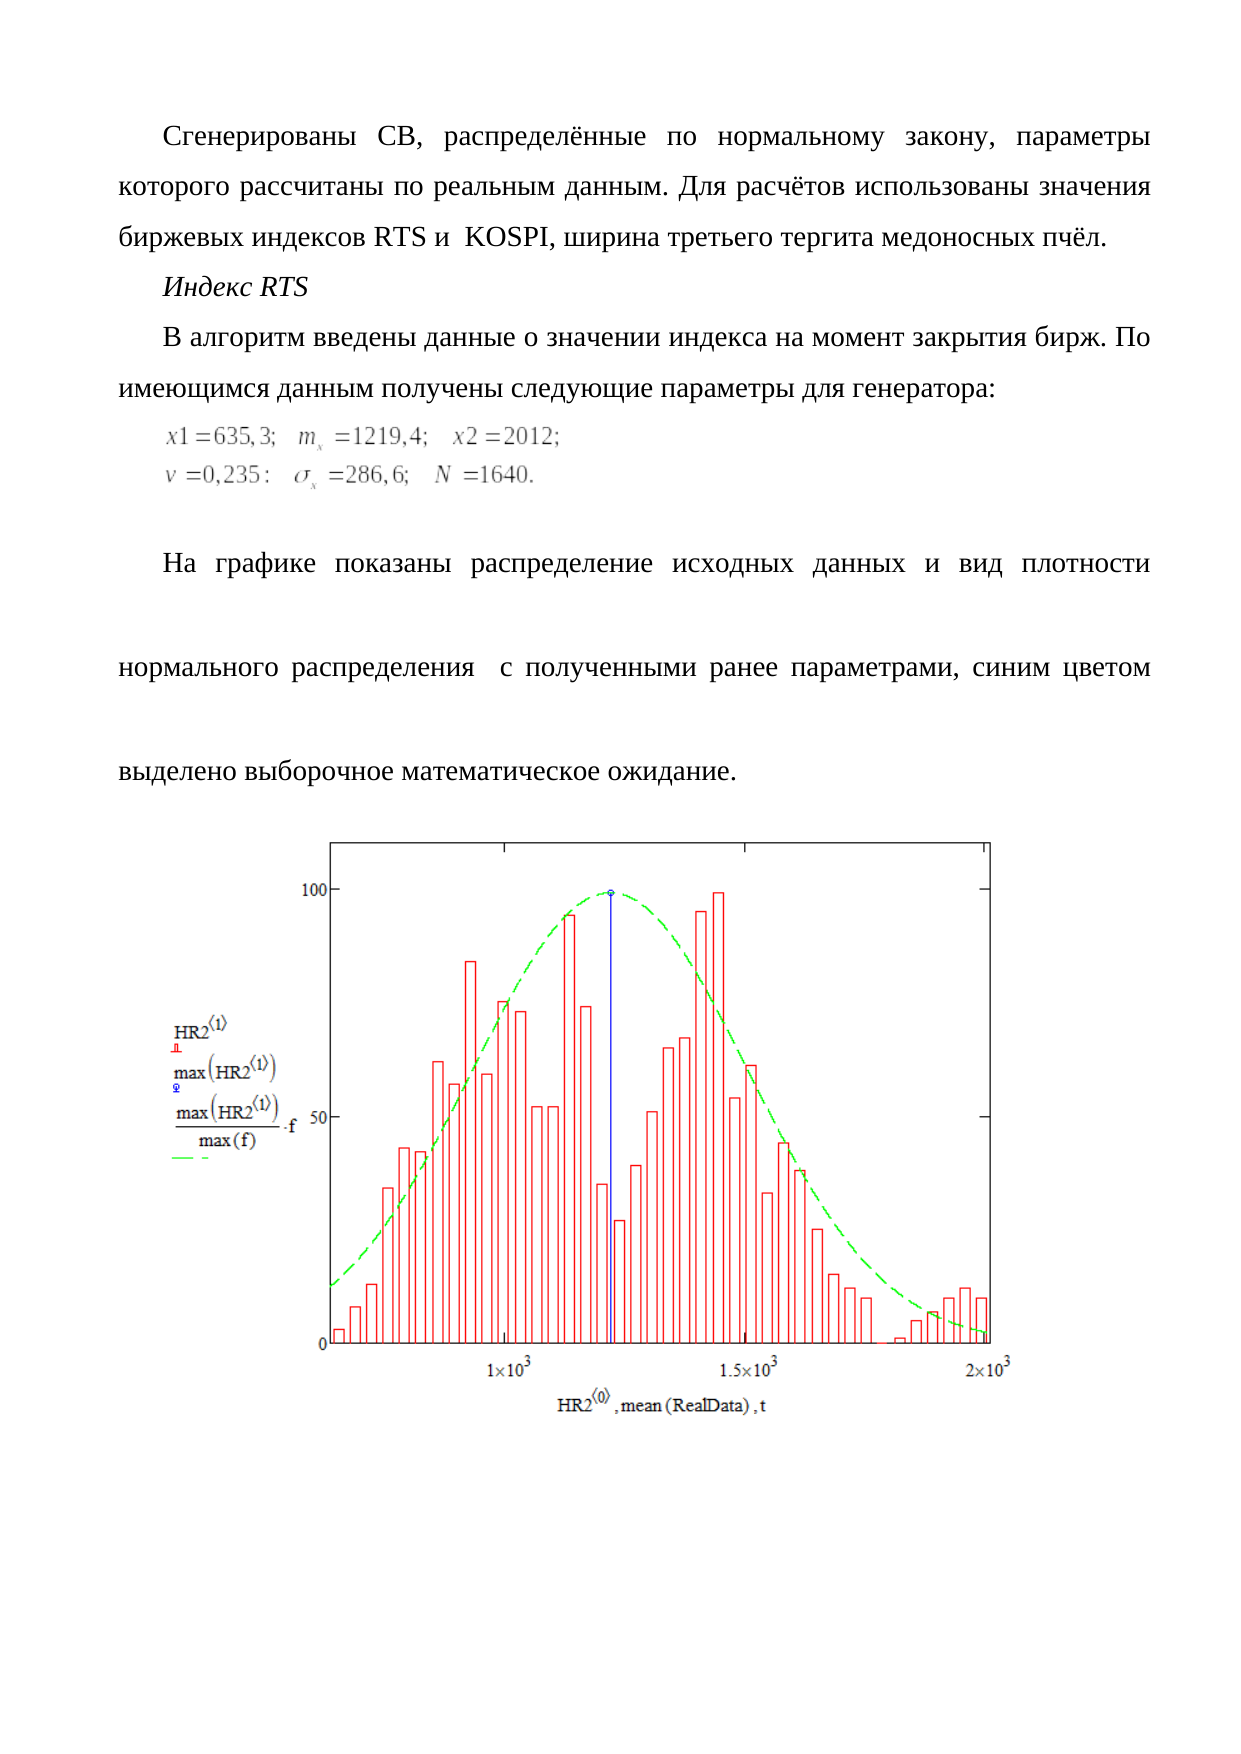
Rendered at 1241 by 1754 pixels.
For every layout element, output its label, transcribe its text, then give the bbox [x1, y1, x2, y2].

text Индекс RTS [118, 269, 1152, 303]
text В алгоритм введены данные о значении индекса на момент закрытия бирж. По имеющимся данным получены следующие параметры для генератора: [118, 319, 1152, 403]
picture [162, 821, 1030, 1429]
text Сгенерированы СВ, распределённые по нормальному закону, параметры которого рассчитаны по реальным данным. Для расчётов использованы значения биржевых индексов RTS и KOSPI, ширина третьего тергита медоносных пчёл. [118, 118, 1152, 252]
text На графике показаны распределение исходных данных и вид плотности нормального распределения с полученными ранее параметрами, синим цветом выделено выборочное математическое ожидание. [118, 509, 1152, 787]
